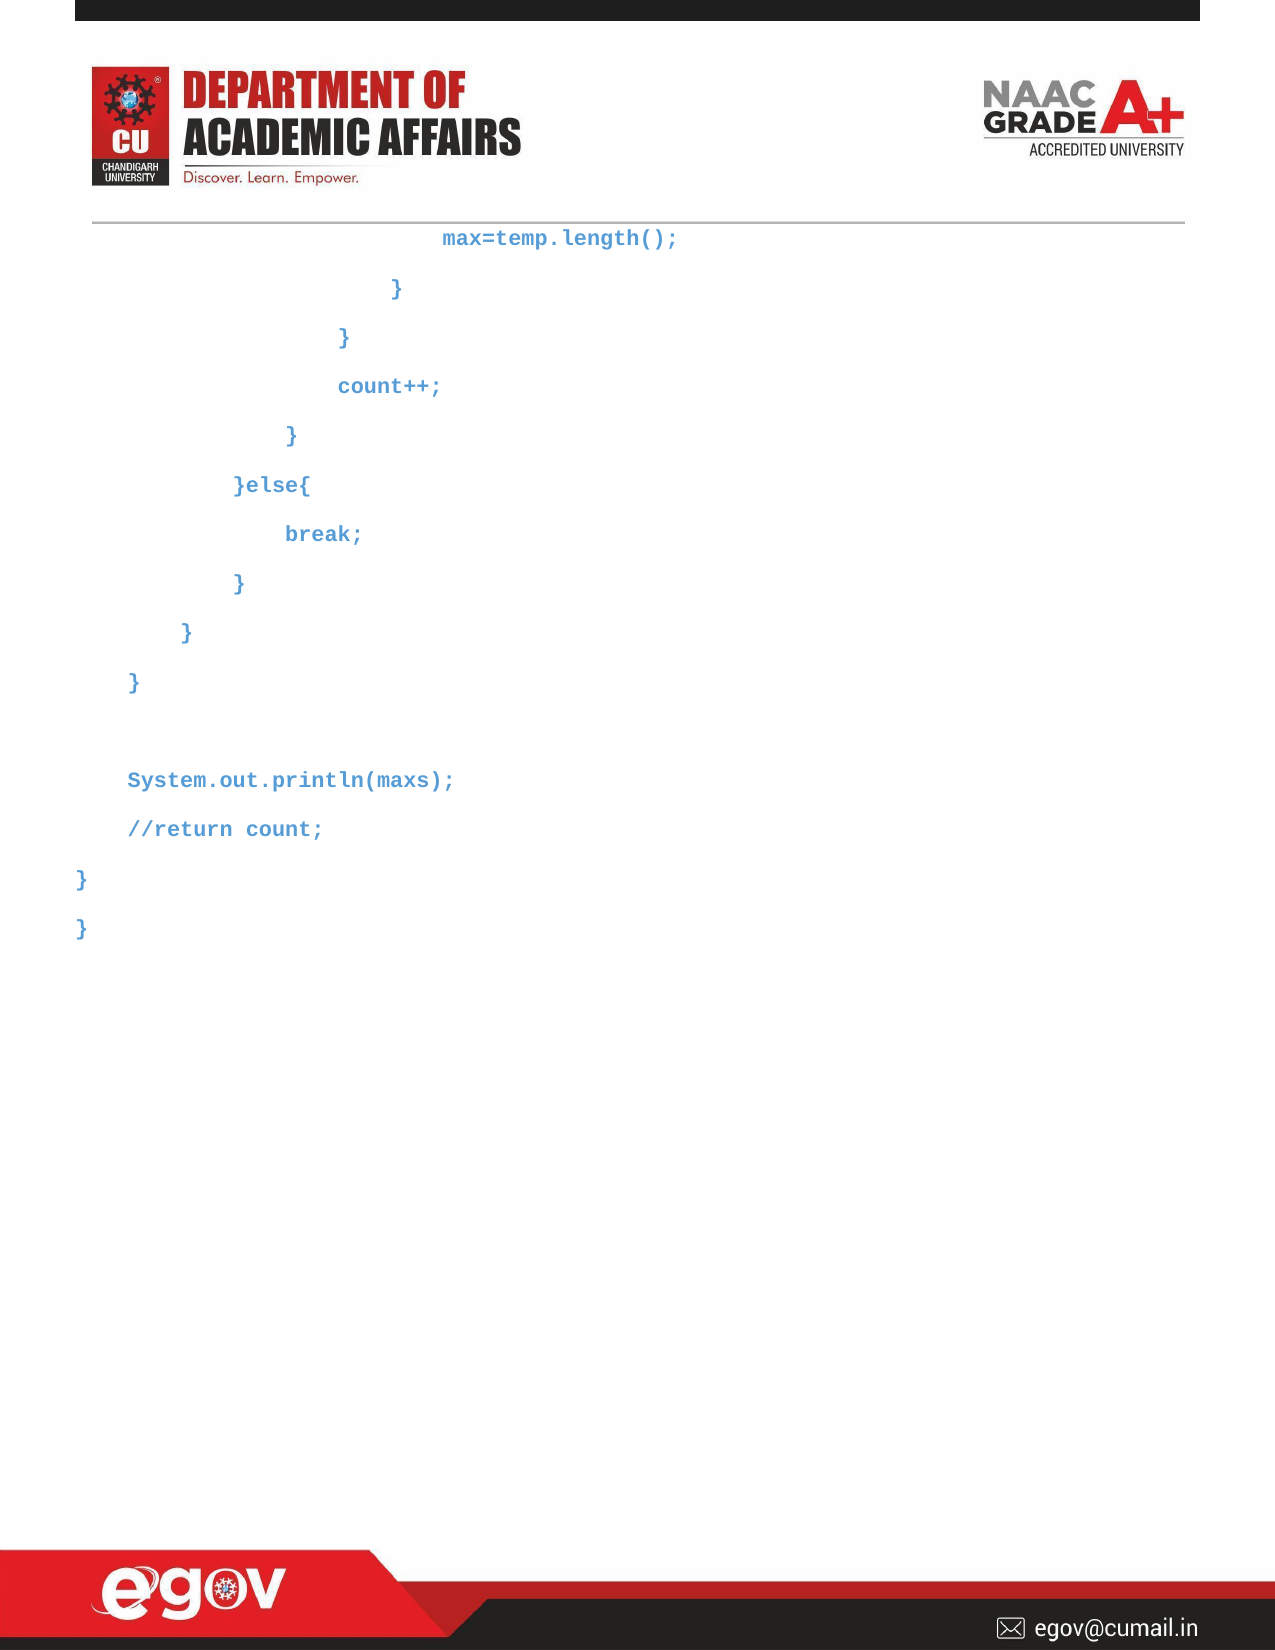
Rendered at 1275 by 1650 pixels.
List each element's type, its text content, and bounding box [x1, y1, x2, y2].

text count++; [75, 375, 1200, 400]
text System.out.println(maxs); [75, 769, 1200, 794]
text //return count; [75, 819, 1200, 843]
text } [75, 917, 1200, 942]
text } [75, 868, 1200, 893]
text } [75, 622, 1200, 646]
text max=temp.length(); [75, 81, 1200, 252]
picture [0, 1549, 1275, 1650]
text } [75, 277, 1200, 301]
text } [75, 424, 1200, 449]
text } [75, 326, 1200, 351]
picture [0, 6, 1275, 224]
text break; [75, 523, 1200, 548]
text } [75, 671, 1200, 696]
text } [75, 572, 1200, 597]
text }else{ [75, 474, 1200, 498]
